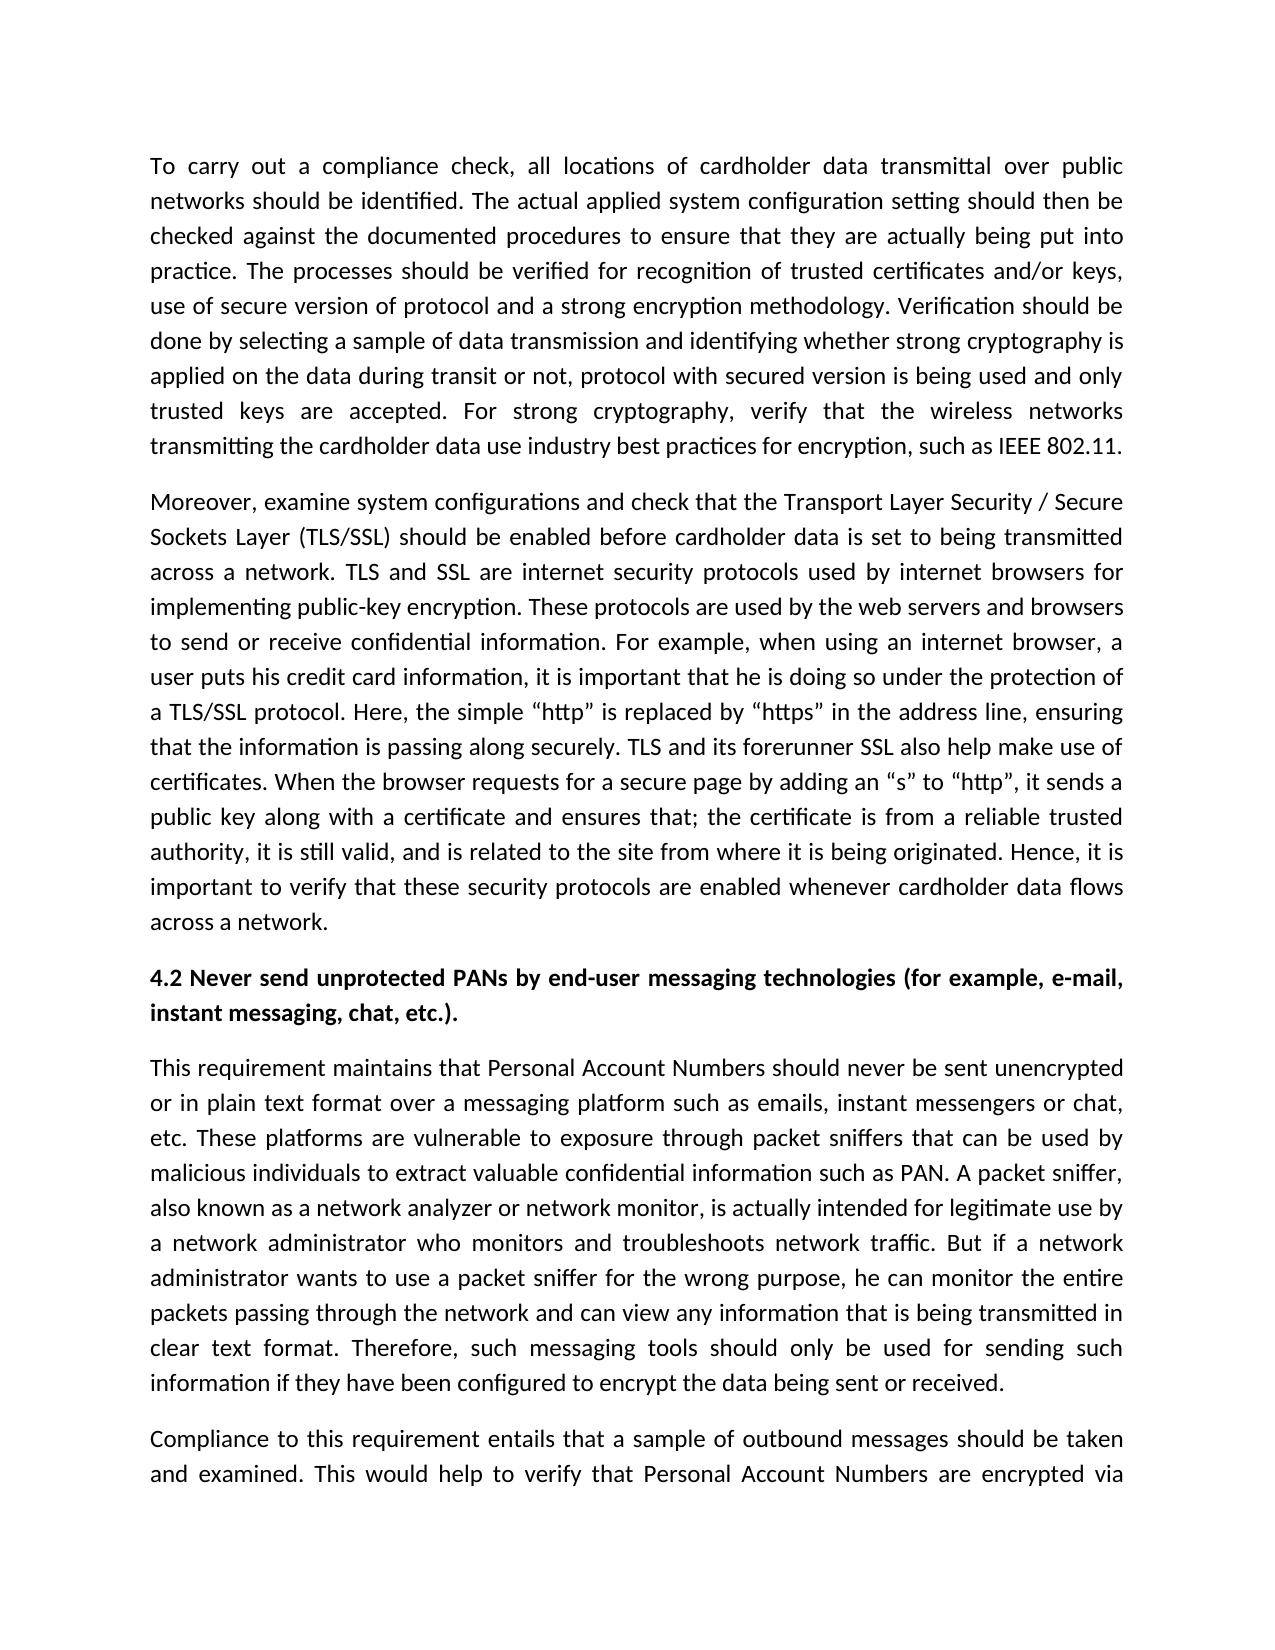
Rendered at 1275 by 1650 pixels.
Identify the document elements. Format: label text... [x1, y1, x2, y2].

text Moreover, examine system configurations and check that the Transport Layer Security / Secure Sockets Layer (TLS/SSL) should be enabled before cardholder data is set to being transmitted across a network. TLS and SSL are internet security protocols used by internet browsers for implementing public-key encryption. These protocols are used by the web servers and browsers to send or receive confidential information. For example, when using an internet browser, a user puts his credit card information, it is important that he is doing so under the protection of a TLS/SSL protocol. Here, the simple “http” is replaced by “https” in the address line, ensuring that the information is passing along securely. TLS and its forerunner SSL also help make use of certificates. When the browser requests for a secure page by adding an “s” to “http”, it sends a public key along with a certificate and ensures that; the certificate is from a reliable trusted authority, it is still valid, and is related to the site from where it is being originated. Hence, it is important to verify that these security protocols are enabled whenever cardholder data flows across a network. [150, 486, 1125, 936]
text 4.2 Never send unprotected PANs by end-user messaging technologies (for example, e-mail, instant messaging, chat, etc.). [150, 962, 1125, 1027]
text To carry out a compliance check, all locations of cardholder data transmittal over public networks should be identified. The actual applied system configuration setting should then be checked against the documented procedures to ensure that they are actually being put into practice. The processes should be verified for recognition of trusted certificates and/or keys, use of secure version of protocol and a strong encryption methodology. Verification should be done by selecting a sample of data transmission and identifying whether strong cryptography is applied on the data during transit or not, protocol with secured version is being used and only trusted keys are accepted. For strong cryptography, verify that the wireless networks transmitting the cardholder data use industry best practices for encryption, such as IEEE 802.11. [150, 150, 1125, 461]
text This requirement maintains that Personal Account Numbers should never be sent unencrypted or in plain text format over a messaging platform such as emails, instant messengers or chat, etc. These platforms are vulnerable to exposure through packet sniffers that can be used by malicious individuals to extract valuable confidential information such as PAN. A packet sniffer, also known as a network analyzer or network monitor, is actually intended for legitimate use by a network administrator who monitors and troubleshoots network traffic. But if a network administrator wants to use a packet sniffer for the wrong purpose, he can monitor the entire packets passing through the network and can view any information that is being transmitted in clear text format. Therefore, such messaging tools should only be used for sending such information if they have been configured to encrypt the data being sent or received. [150, 1052, 1125, 1398]
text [150, 1423, 1125, 1489]
